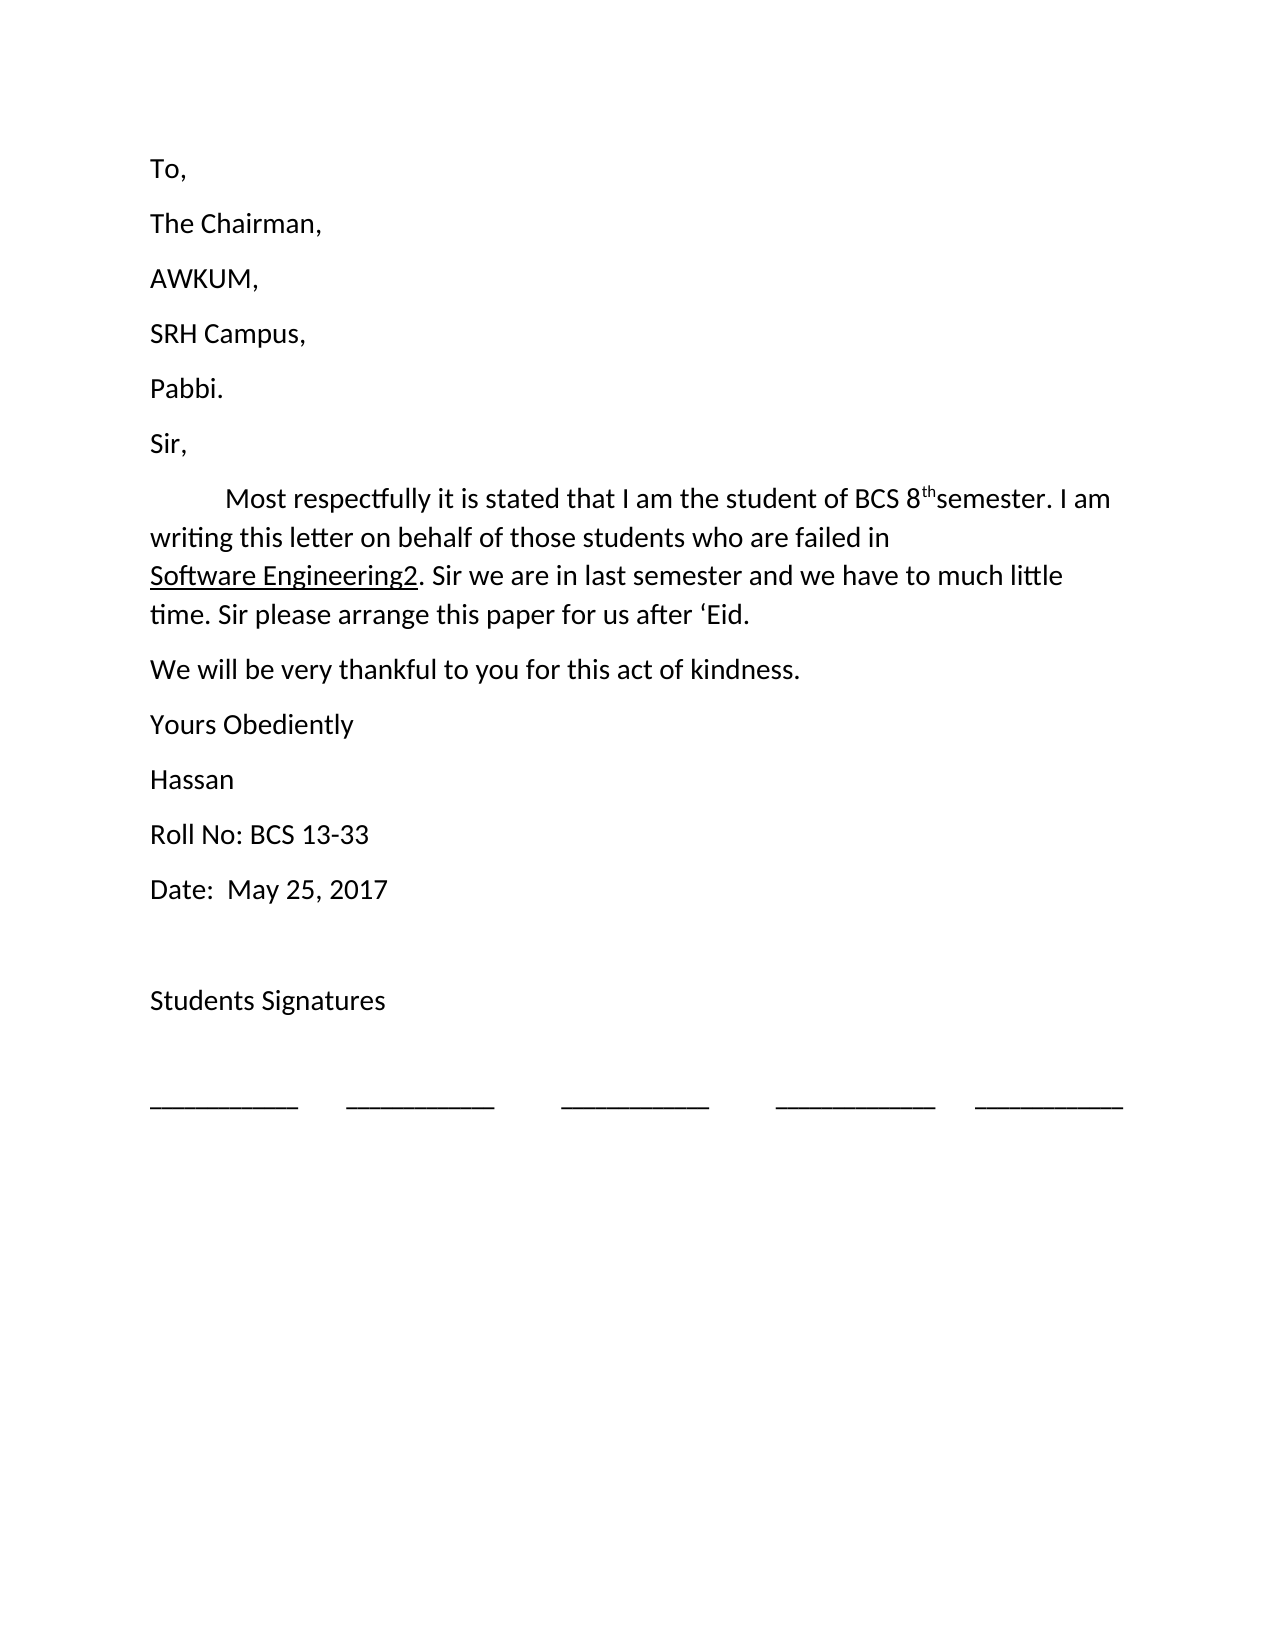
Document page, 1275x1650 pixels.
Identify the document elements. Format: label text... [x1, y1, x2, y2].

text _____________ _____________ _____________ ______________ _____________ [150, 1084, 1125, 1112]
text Most respectfully it is stated that I am the student of BCS 8thsemester. I am writing this letter on behalf of those students who are failed in Software Engineering2. Sir we are in last semester and we have to much little time. Sir please arrange this paper for us after ‘Eid. [150, 481, 1125, 632]
text Students Signatures [150, 982, 1125, 1017]
text Date: May 25, 2017 [150, 871, 1125, 907]
text To, [150, 150, 1125, 186]
text Pabbi. [150, 370, 1125, 406]
text SRH Campus, [150, 315, 1125, 351]
text Hassan [150, 761, 1125, 797]
text Roll No: BCS 13-33 [150, 816, 1125, 852]
text AWKUM, [150, 260, 1125, 296]
text We will be very thankful to you for this act of kindness. [150, 651, 1125, 687]
text Yours Obediently [150, 706, 1125, 742]
text The Chairman, [150, 205, 1125, 241]
text Sir, [150, 426, 1125, 461]
